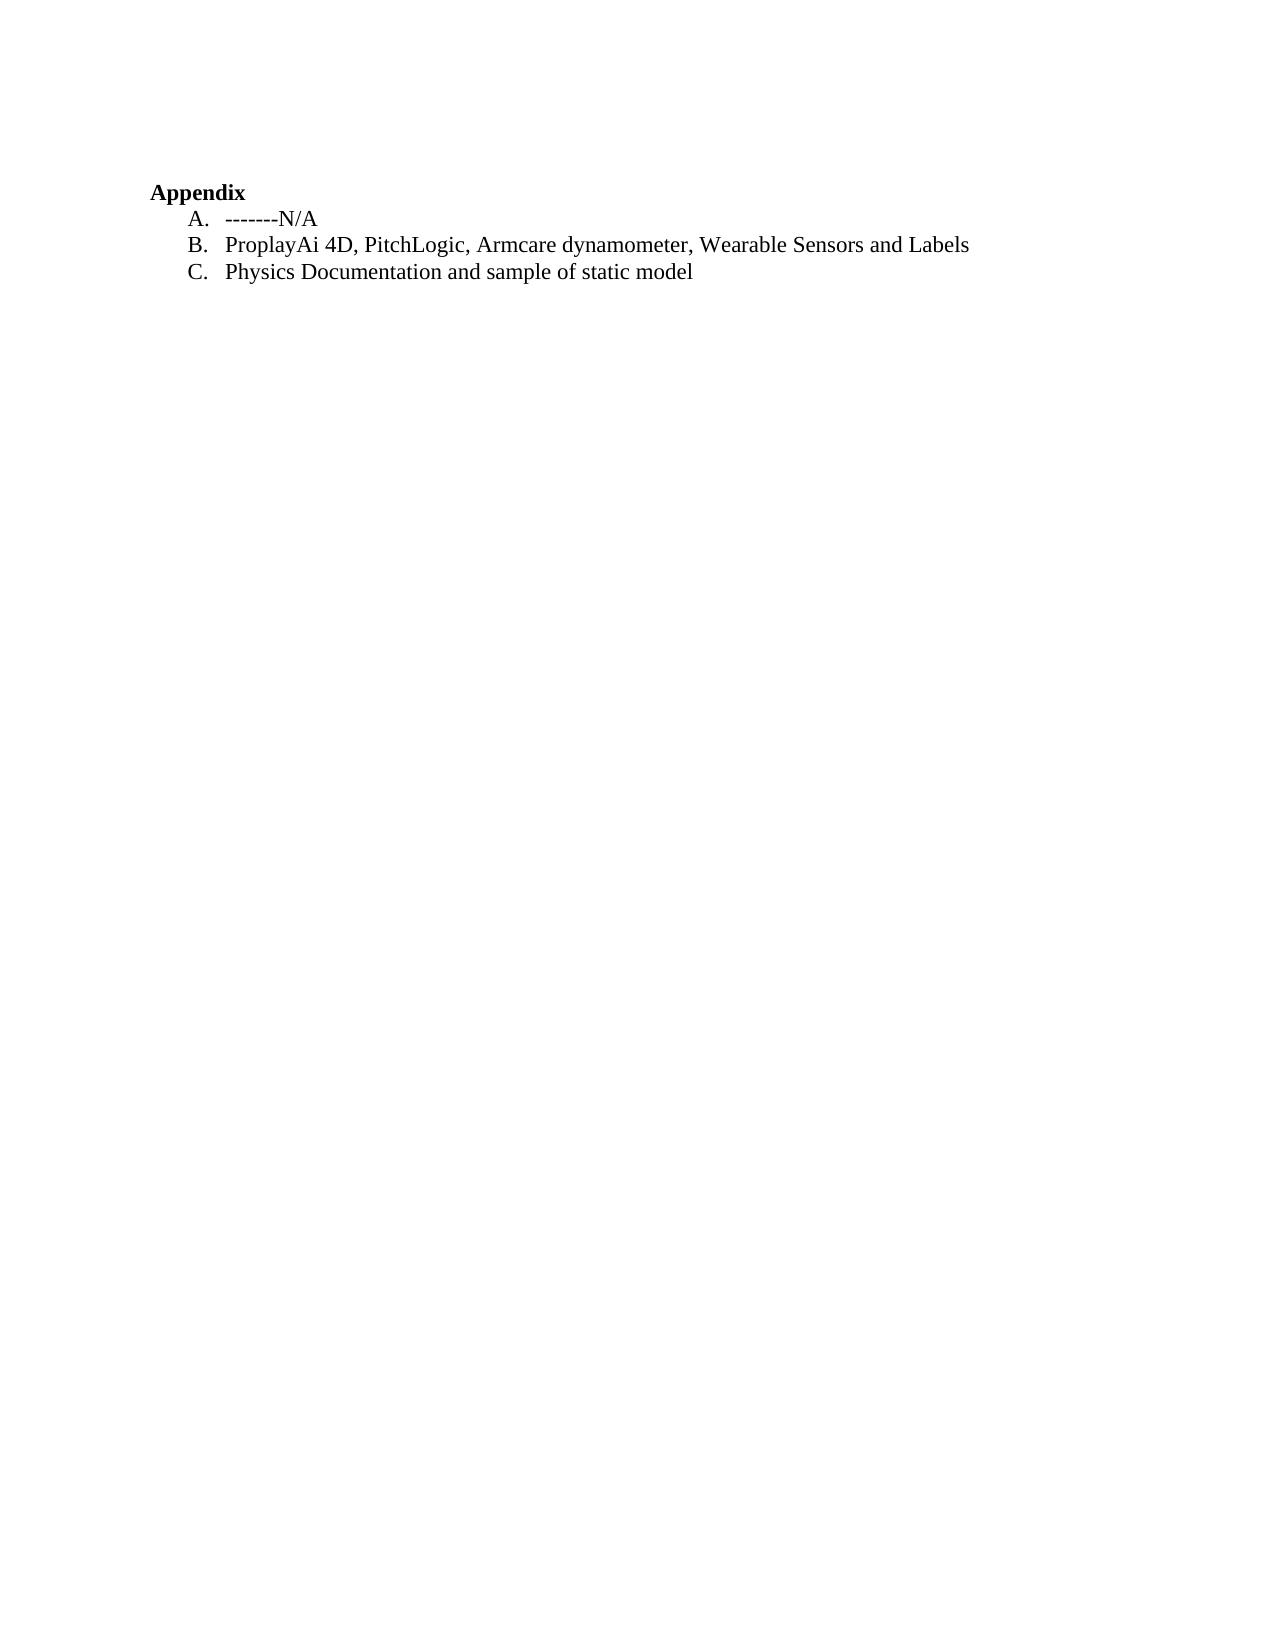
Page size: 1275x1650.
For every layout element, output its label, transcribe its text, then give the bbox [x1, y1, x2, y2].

list Physics Documentation and sample of static model [187, 258, 1125, 284]
text Appendix [150, 179, 1125, 205]
list ProplayAi 4D, PitchLogic, Armcare dynamometer, Wearable Sensors and Labels [187, 231, 1125, 258]
list -------N/A [187, 205, 1125, 231]
